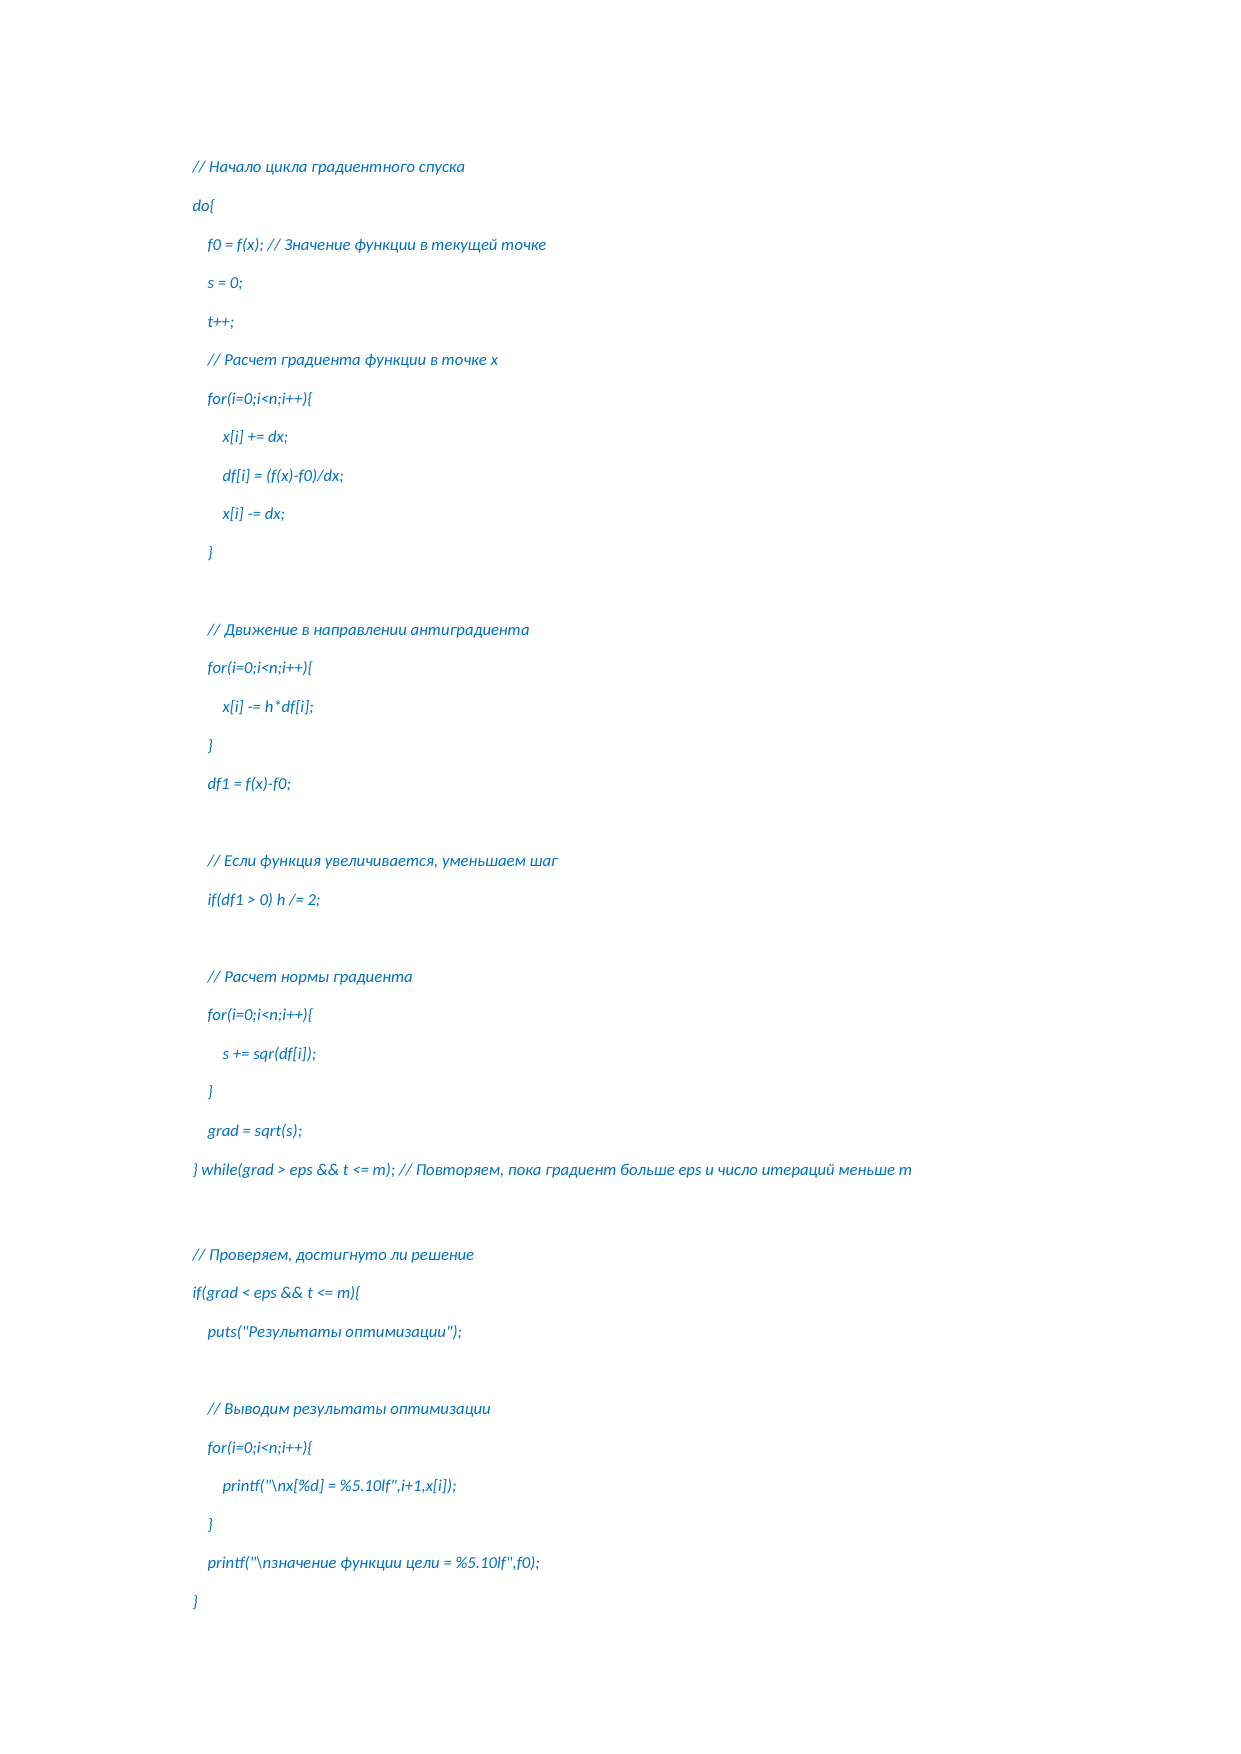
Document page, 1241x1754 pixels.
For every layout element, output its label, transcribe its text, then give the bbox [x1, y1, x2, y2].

text t++; [177, 311, 1152, 331]
text grad = sqrt(s); [177, 1120, 1152, 1141]
text for(i=0;i<n;i++){ [177, 388, 1152, 408]
text // Если функция увеличивается, уменьшаем шаг [177, 850, 1152, 871]
text for(i=0;i<n;i++){ [177, 1004, 1152, 1025]
text // Начало цикла градиентного спуска [177, 157, 1152, 177]
text if(grad < eps && t <= m){ [177, 1283, 1152, 1303]
text printf("\nзначение функции цели = %5.10lf",f0); [177, 1552, 1152, 1573]
text for(i=0;i<n;i++){ [177, 1437, 1152, 1457]
text printf("\nx[%d] = %5.10lf",i+1,x[i]); [177, 1475, 1152, 1496]
text } while(grad > eps && t <= m); // Повторяем, пока градиент больше eps и число итераций меньше m [177, 1159, 1152, 1179]
text x[i] += dx; [177, 426, 1152, 447]
text } [177, 735, 1152, 755]
text f0 = f(x); // Значение функции в текущей точке [177, 234, 1152, 254]
text x[i] -= h*df[i]; [177, 696, 1152, 717]
text // Расчет нормы градиента [177, 966, 1152, 986]
text // Выводим результаты оптимизации [177, 1398, 1152, 1419]
text } [177, 1082, 1152, 1102]
text df1 = f(x)-f0; [177, 773, 1152, 794]
text x[i] -= dx; [177, 503, 1152, 524]
text } [177, 542, 1152, 562]
text s = 0; [177, 272, 1152, 293]
text if(df1 > 0) h /= 2; [177, 889, 1152, 909]
text // Проверяем, достигнуто ли решение [177, 1244, 1152, 1264]
text for(i=0;i<n;i++){ [177, 658, 1152, 678]
text // Расчет градиента функции в точке x [177, 349, 1152, 370]
text // Движение в направлении антиградиента [177, 619, 1152, 639]
text do{ [177, 195, 1152, 216]
text df[i] = (f(x)-f0)/dx; [177, 465, 1152, 485]
text s += sqr(df[i]); [177, 1043, 1152, 1063]
text } [177, 1591, 1152, 1611]
text } [177, 1514, 1152, 1534]
text puts("Результаты оптимизации"); [177, 1321, 1152, 1342]
